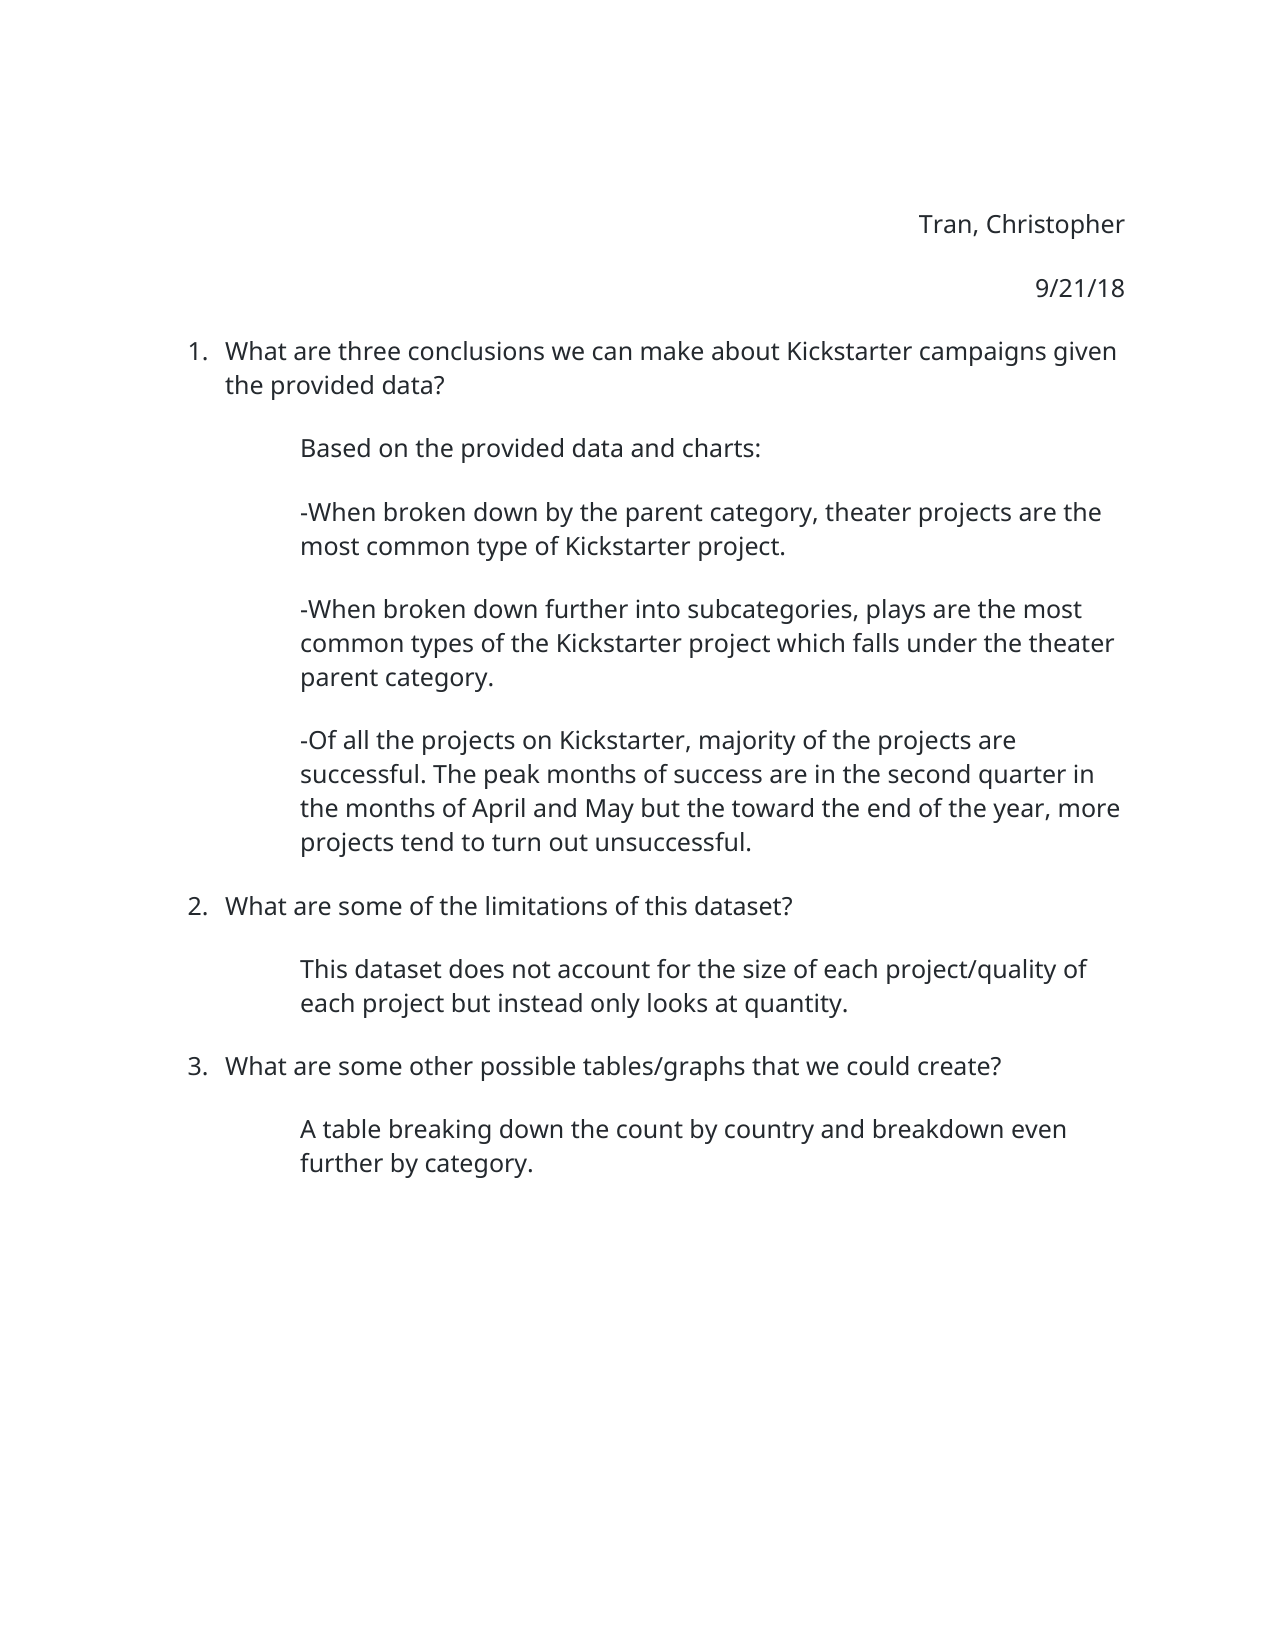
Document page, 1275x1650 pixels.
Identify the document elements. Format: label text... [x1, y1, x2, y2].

text Tran, Christopher [225, 207, 1125, 241]
list What are three conclusions we can make about Kickstarter campaigns given the provided data? [187, 334, 1125, 402]
text -When broken down further into subcategories, plays are the most common types of the Kickstarter project which falls under the theater parent category. [300, 591, 1125, 694]
text 9/21/18 [225, 270, 1125, 304]
text -Of all the projects on Kickstarter, majority of the projects are successful. The peak months of success are in the second quarter in the months of April and May but the toward the end of the year, more projects tend to turn out unsuccessful. [300, 723, 1125, 859]
list What are some other possible tables/graphs that we could create? [187, 1049, 1125, 1083]
text This dataset does not account for the size of each project/quality of each project but instead only looks at quantity. [300, 951, 1125, 1019]
text -When broken down by the parent category, theater projects are the most common type of Kickstarter project. [300, 494, 1125, 562]
text Based on the provided data and charts: [300, 431, 1125, 465]
list What are some of the limitations of this dataset? [187, 888, 1125, 922]
text A table breaking down the count by country and breakdown even further by category. [300, 1112, 1125, 1180]
